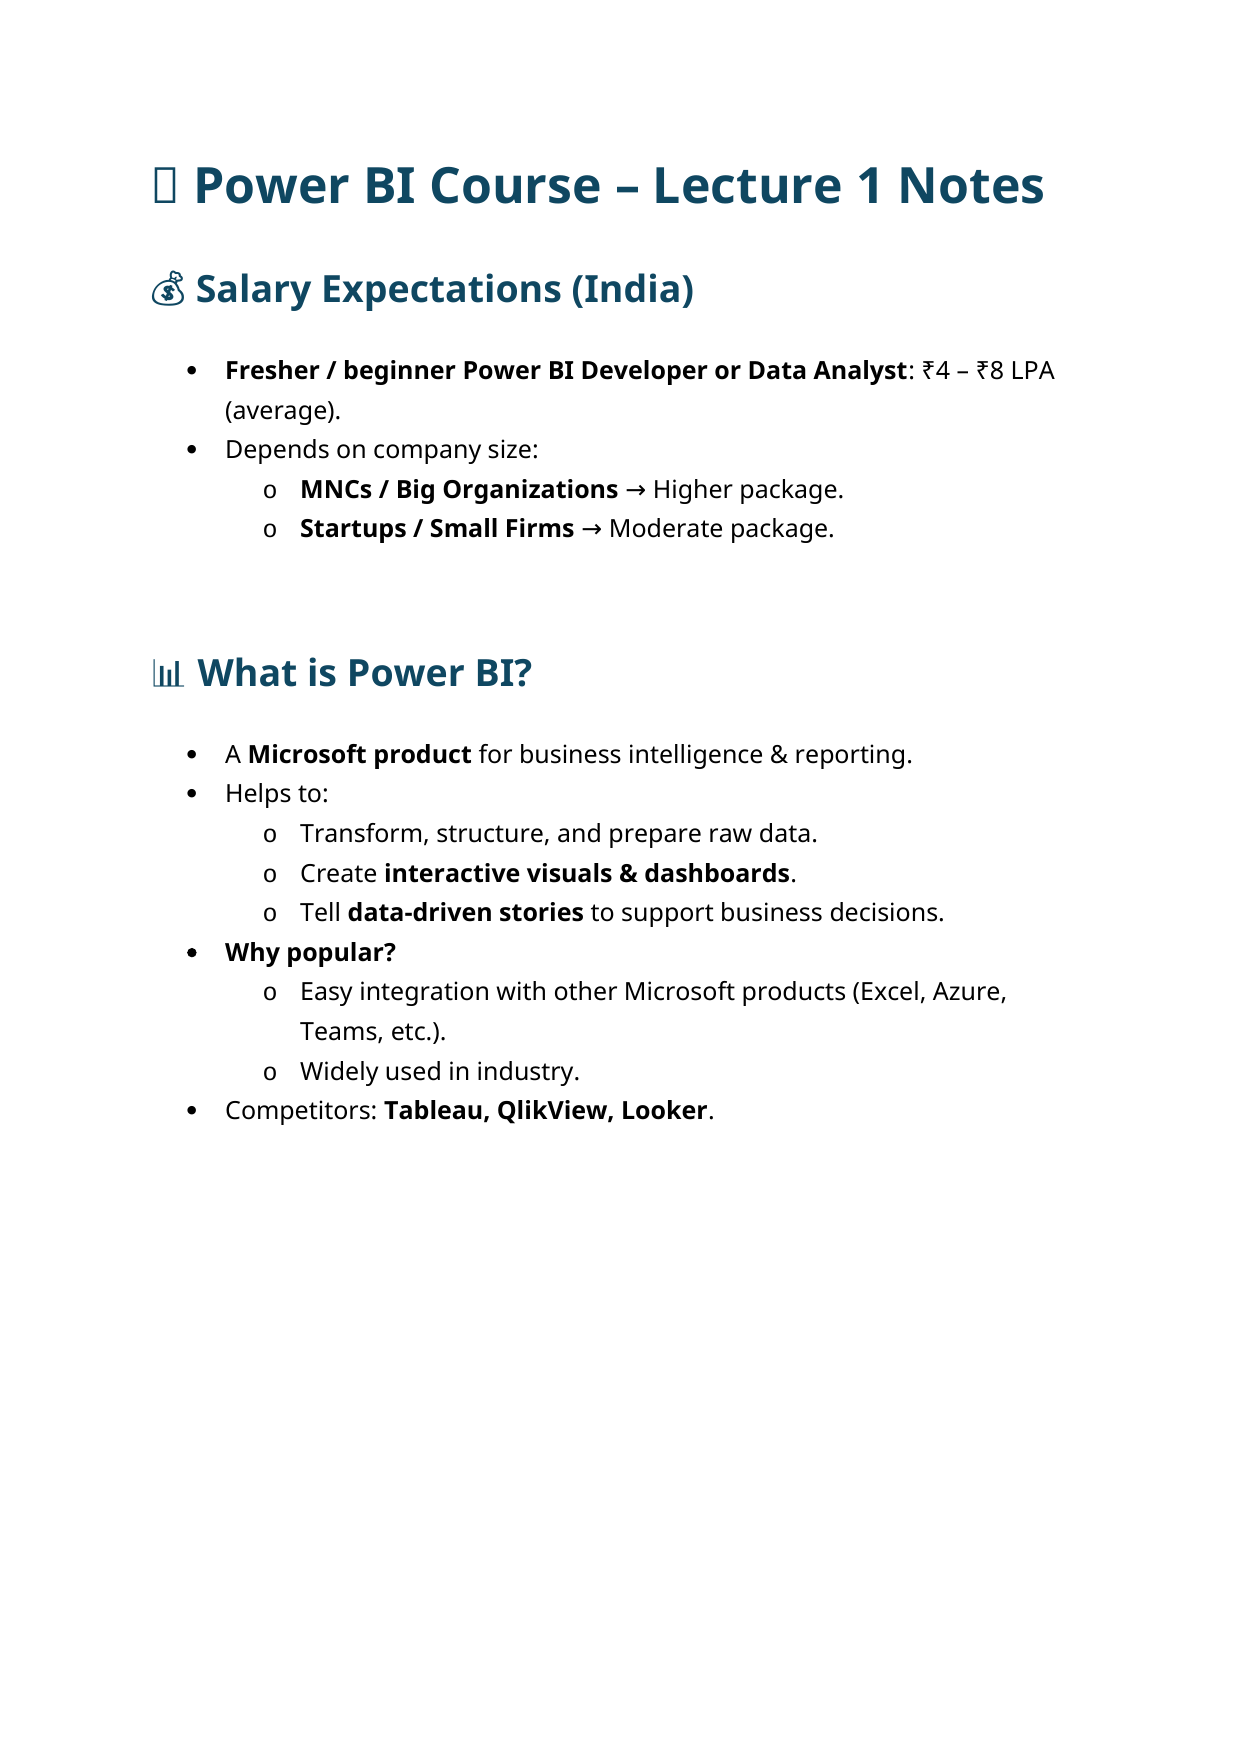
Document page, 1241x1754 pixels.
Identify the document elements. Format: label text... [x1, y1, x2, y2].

list Depends on company size: [187, 432, 1090, 466]
list Create interactive visuals & dashboards. [262, 855, 1090, 889]
list Fresher / beginner Power BI Developer or Data Analyst: ₹4 – ₹8 LPA (average). [187, 353, 1090, 426]
subtitle 📊 What is Power BI? [150, 646, 1090, 697]
list A Microsoft product for business intelligence & reporting. [187, 737, 1090, 771]
list Widely used in industry. [262, 1053, 1090, 1087]
list Why popular? [187, 934, 1090, 969]
list MNCs / Big Organizations → Higher package. [262, 471, 1090, 506]
list Competitors: Tableau, QlikView, Looker. [187, 1093, 1090, 1127]
list Startups / Small Firms → Moderate package. [262, 511, 1090, 545]
list Tell data-driven stories to support business decisions. [262, 895, 1090, 929]
list Helps to: [187, 776, 1090, 810]
list Transform, structure, and prepare raw data. [262, 816, 1090, 850]
subtitle 💰 Salary Expectations (India) [150, 262, 1090, 313]
subtitle 📘 Power BI Course – Lecture 1 Notes [150, 150, 1090, 218]
list Easy integration with other Microsoft products (Excel, Azure, Teams, etc.). [262, 974, 1090, 1048]
